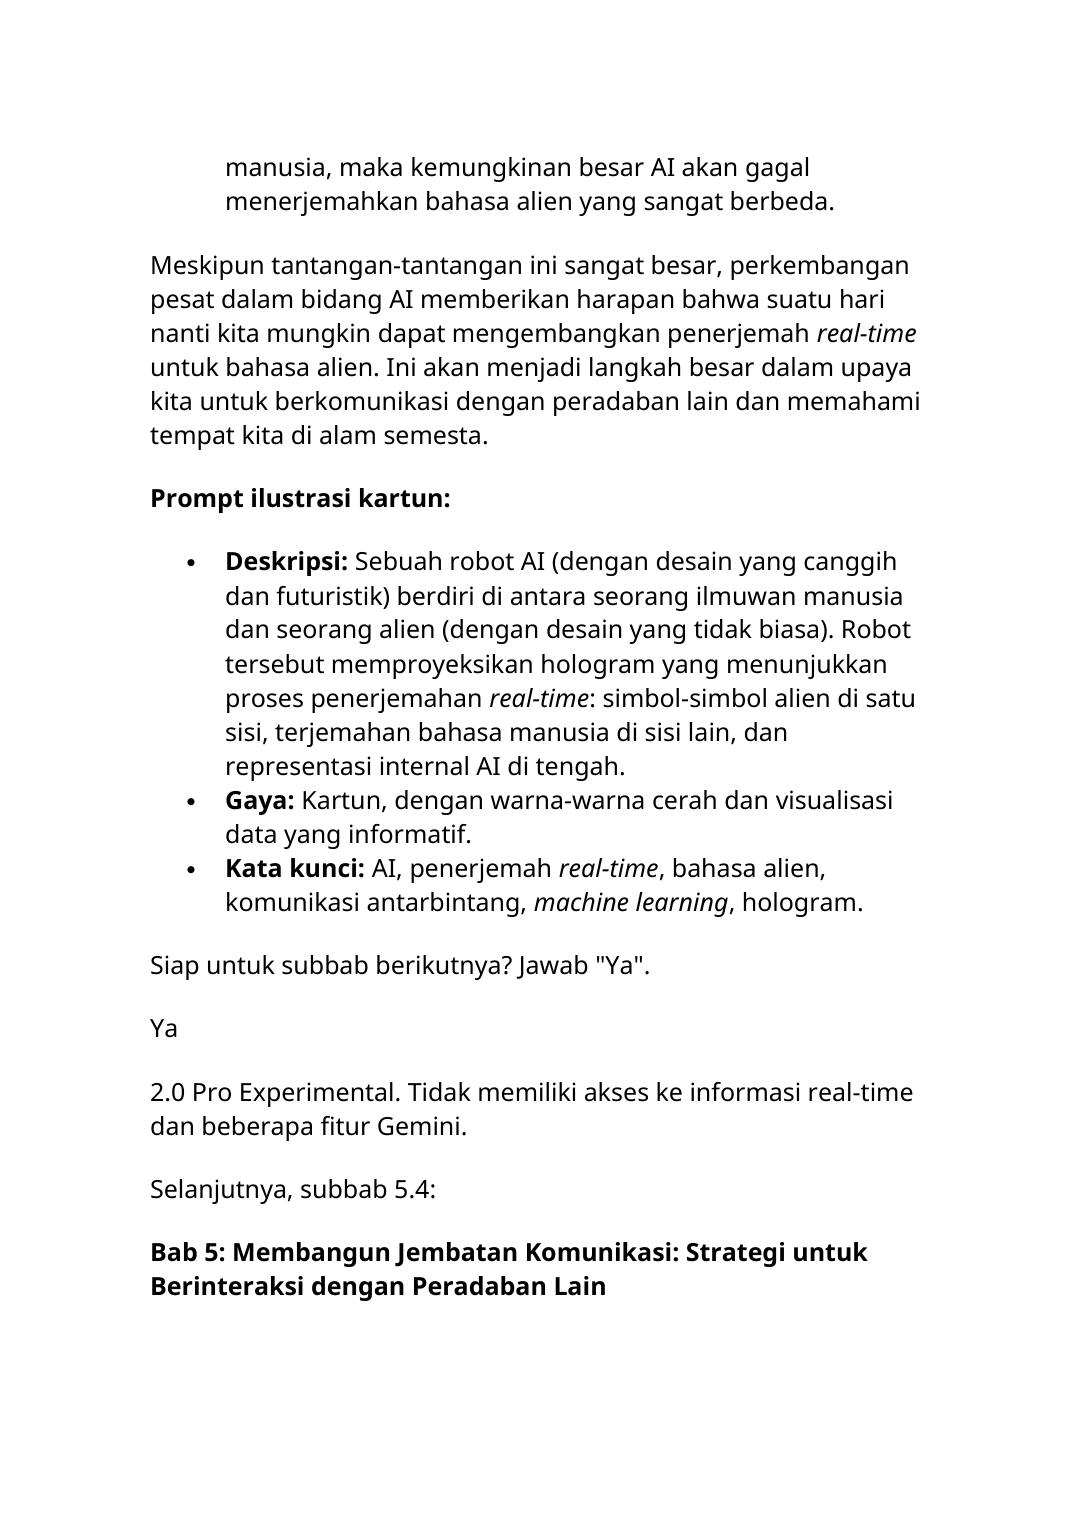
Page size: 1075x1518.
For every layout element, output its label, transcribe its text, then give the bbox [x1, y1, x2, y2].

list Gaya: Kartun, dengan warna-warna cerah dan visualisasi data yang informatif. [187, 782, 925, 851]
list Deskripsi: Sebuah robot AI (dengan desain yang canggih dan futuristik) berdiri di antara seorang ilmuwan manusia dan seorang alien (dengan desain yang tidak biasa). Robot tersebut memproyeksikan hologram yang menunjukkan proses penerjemahan real-time: simbol-simbol alien di satu sisi, terjemahan bahasa manusia di sisi lain, dan representasi internal AI di tengah. [187, 544, 925, 782]
text Siap untuk subbab berikutnya? Jawab "Ya". [150, 948, 925, 982]
text Selanjutnya, subbab 5.4: [150, 1172, 925, 1206]
list Kata kunci: AI, penerjemah real-time, bahasa alien, komunikasi antarbintang, machine learning, hologram. [187, 851, 925, 919]
text Meskipun tantangan-tantangan ini sangat besar, perkembangan pesat dalam bidang AI memberikan harapan bahwa suatu hari nanti kita mungkin dapat mengembangkan penerjemah real-time untuk bahasa alien. Ini akan menjadi langkah besar dalam upaya kita untuk berkomunikasi dengan peradaban lain dan memahami tempat kita di alam semesta. [150, 247, 925, 452]
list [187, 150, 925, 218]
text Bab 5: Membangun Jembatan Komunikasi: Strategi untuk Berinteraksi dengan Peradaban Lain [150, 1235, 925, 1303]
text Prompt ilustrasi kartun: [150, 481, 925, 515]
text Ya [150, 1011, 925, 1045]
text 2.0 Pro Experimental. Tidak memiliki akses ke informasi real-time dan beberapa fitur Gemini. [150, 1074, 925, 1142]
